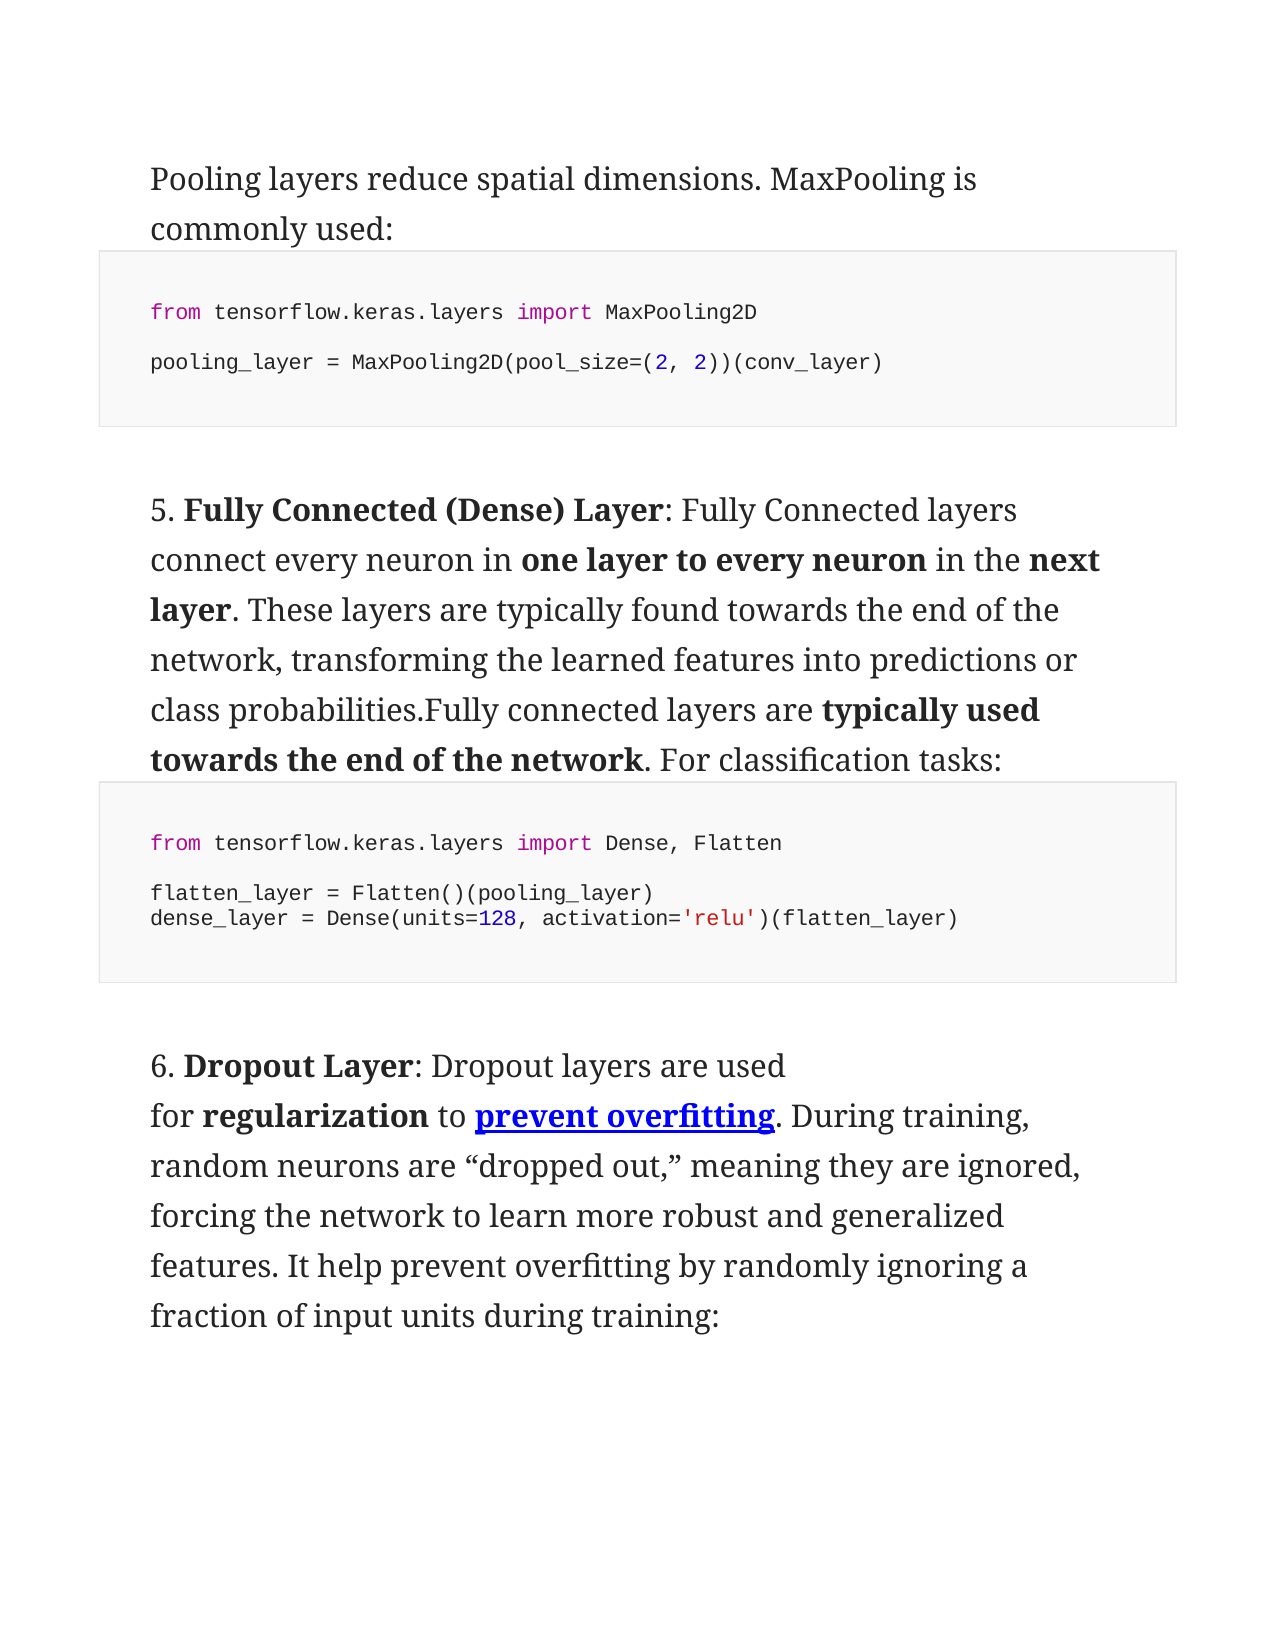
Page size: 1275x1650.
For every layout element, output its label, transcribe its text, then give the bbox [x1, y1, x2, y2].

text 5. Fully Connected (Dense) Layer: Fully Connected layers connect every neuron in one layer to every neuron in the next layer. These layers are typically found towards the end of the network, transforming the learned features into predictions or class probabilities.Fully connected layers are typically used towards the end of the network. For classification tasks: [150, 481, 1125, 781]
text Pooling layers reduce spatial dimensions. MaxPooling is commonly used: [150, 150, 1125, 250]
text from tensorflow.keras.layers import Dense, Flatten flatten_layer = Flatten()(pooling_layer) dense_layer = Dense(units=128, activation='relu')(flatten_layer) [100, 783, 1175, 982]
text from tensorflow.keras.layers import MaxPooling2D pooling_layer = MaxPooling2D(pool_size=(2, 2))(conv_layer) [100, 252, 1175, 426]
text 6. Dropout Layer: Dropout layers are used for regularization to prevent overfitting. During training, random neurons are “dropped out,” meaning they are ignored, forcing the network to learn more robust and generalized features. It help prevent overfitting by randomly ignoring a fraction of input units during training: [150, 1037, 1125, 1337]
